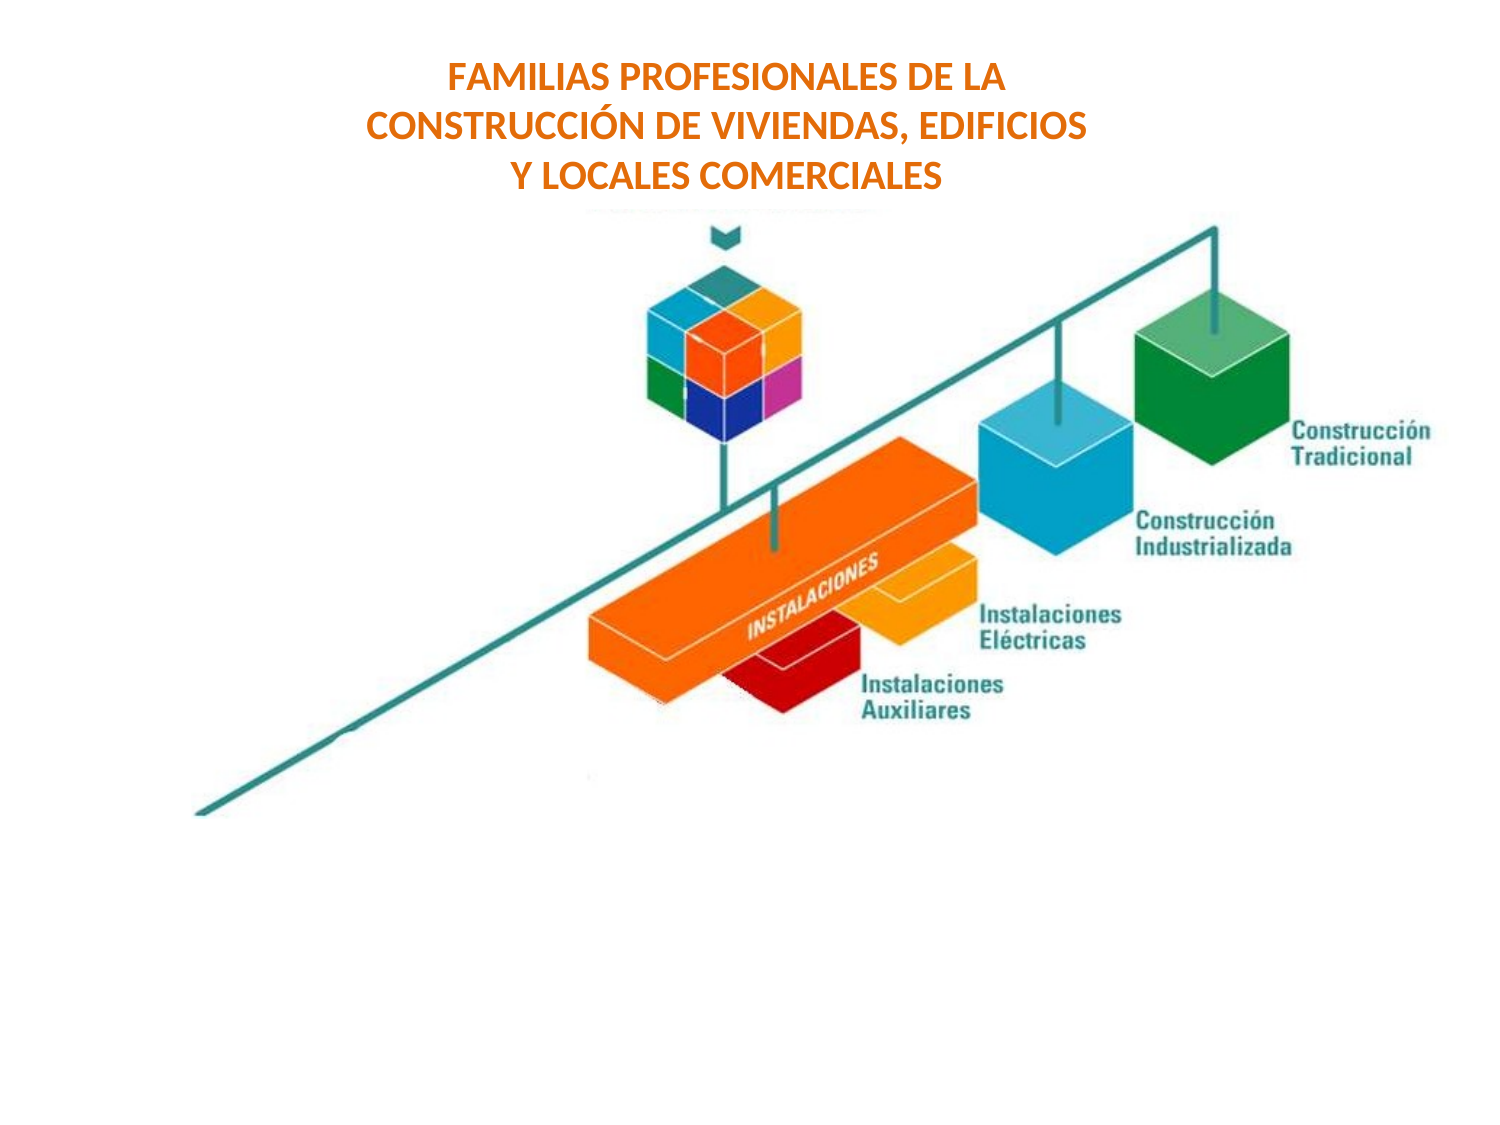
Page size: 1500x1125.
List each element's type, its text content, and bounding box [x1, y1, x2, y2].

picture [191, 49, 1449, 819]
text FAMILIAS PROFESIONALES DE LA CONSTRUCCIÓN DE VIVIENDAS, EDIFICIOS Y LOCALES COMERCIALES [365, 50, 1087, 200]
